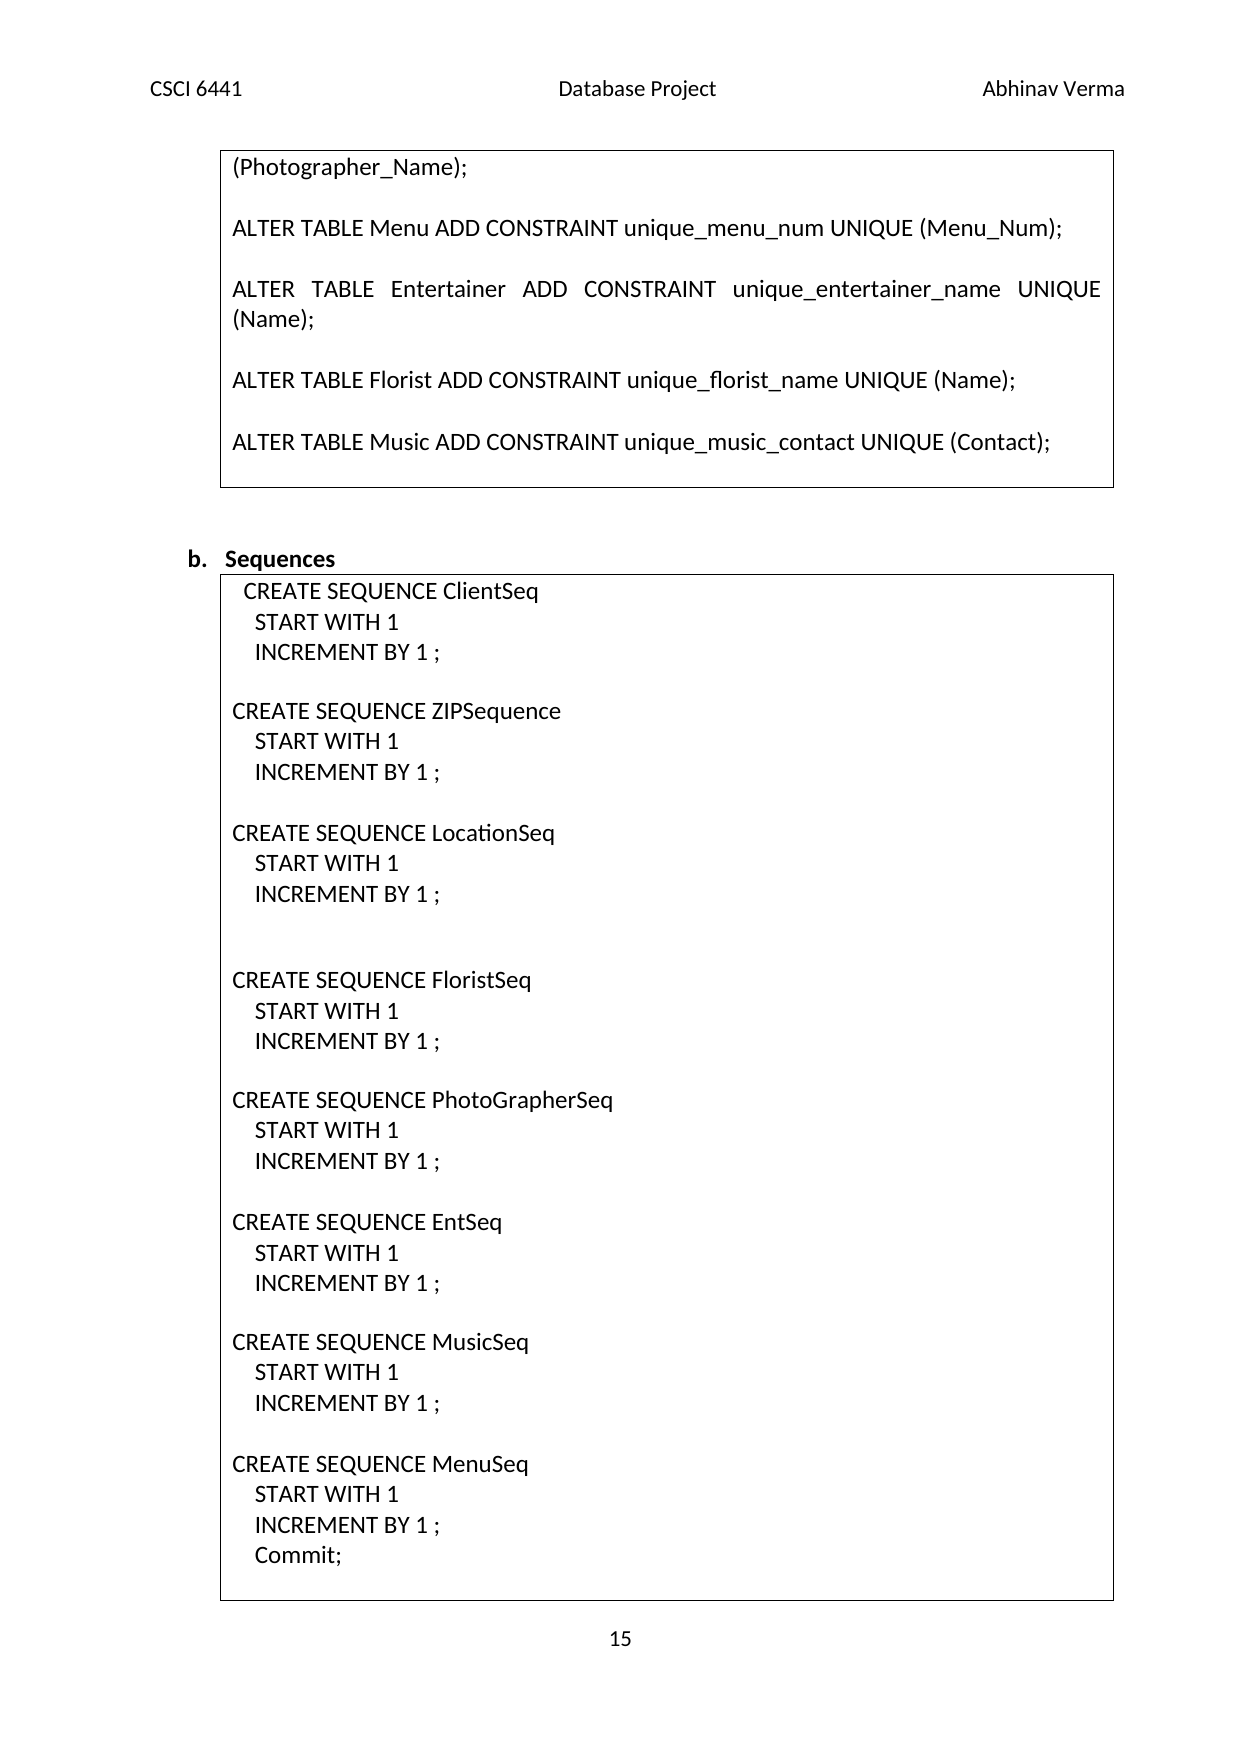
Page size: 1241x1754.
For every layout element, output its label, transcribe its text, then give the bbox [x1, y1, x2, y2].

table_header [221, 151, 1113, 487]
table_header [221, 575, 1113, 1600]
subtitle Sequences [187, 544, 1090, 574]
